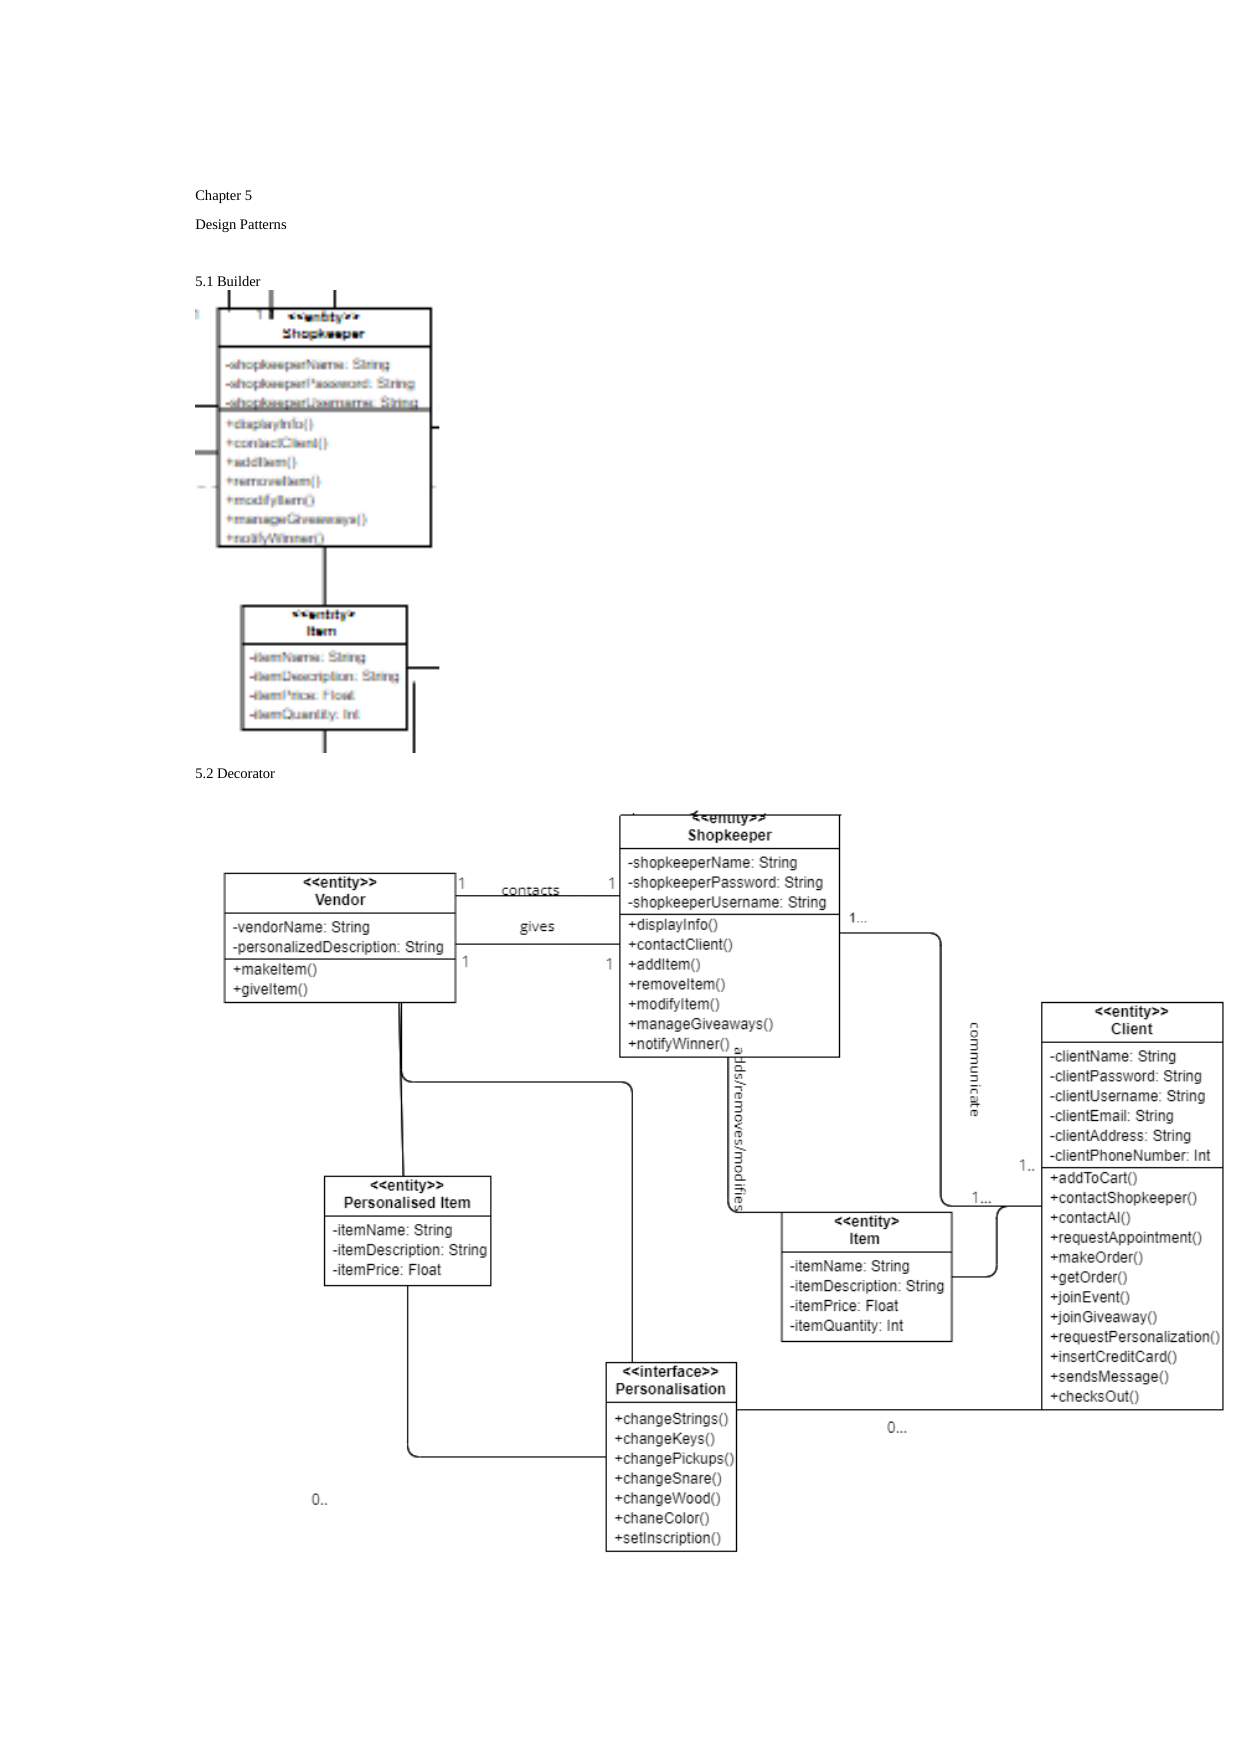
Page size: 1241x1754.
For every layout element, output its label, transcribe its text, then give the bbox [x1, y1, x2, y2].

list 5.1 Builder [195, 261, 1090, 290]
picture [195, 781, 1241, 1562]
list 5.2 Decorator [195, 753, 1090, 781]
list Chapter 5 [195, 175, 1090, 204]
picture [195, 290, 440, 753]
list Design Patterns [195, 204, 1090, 232]
